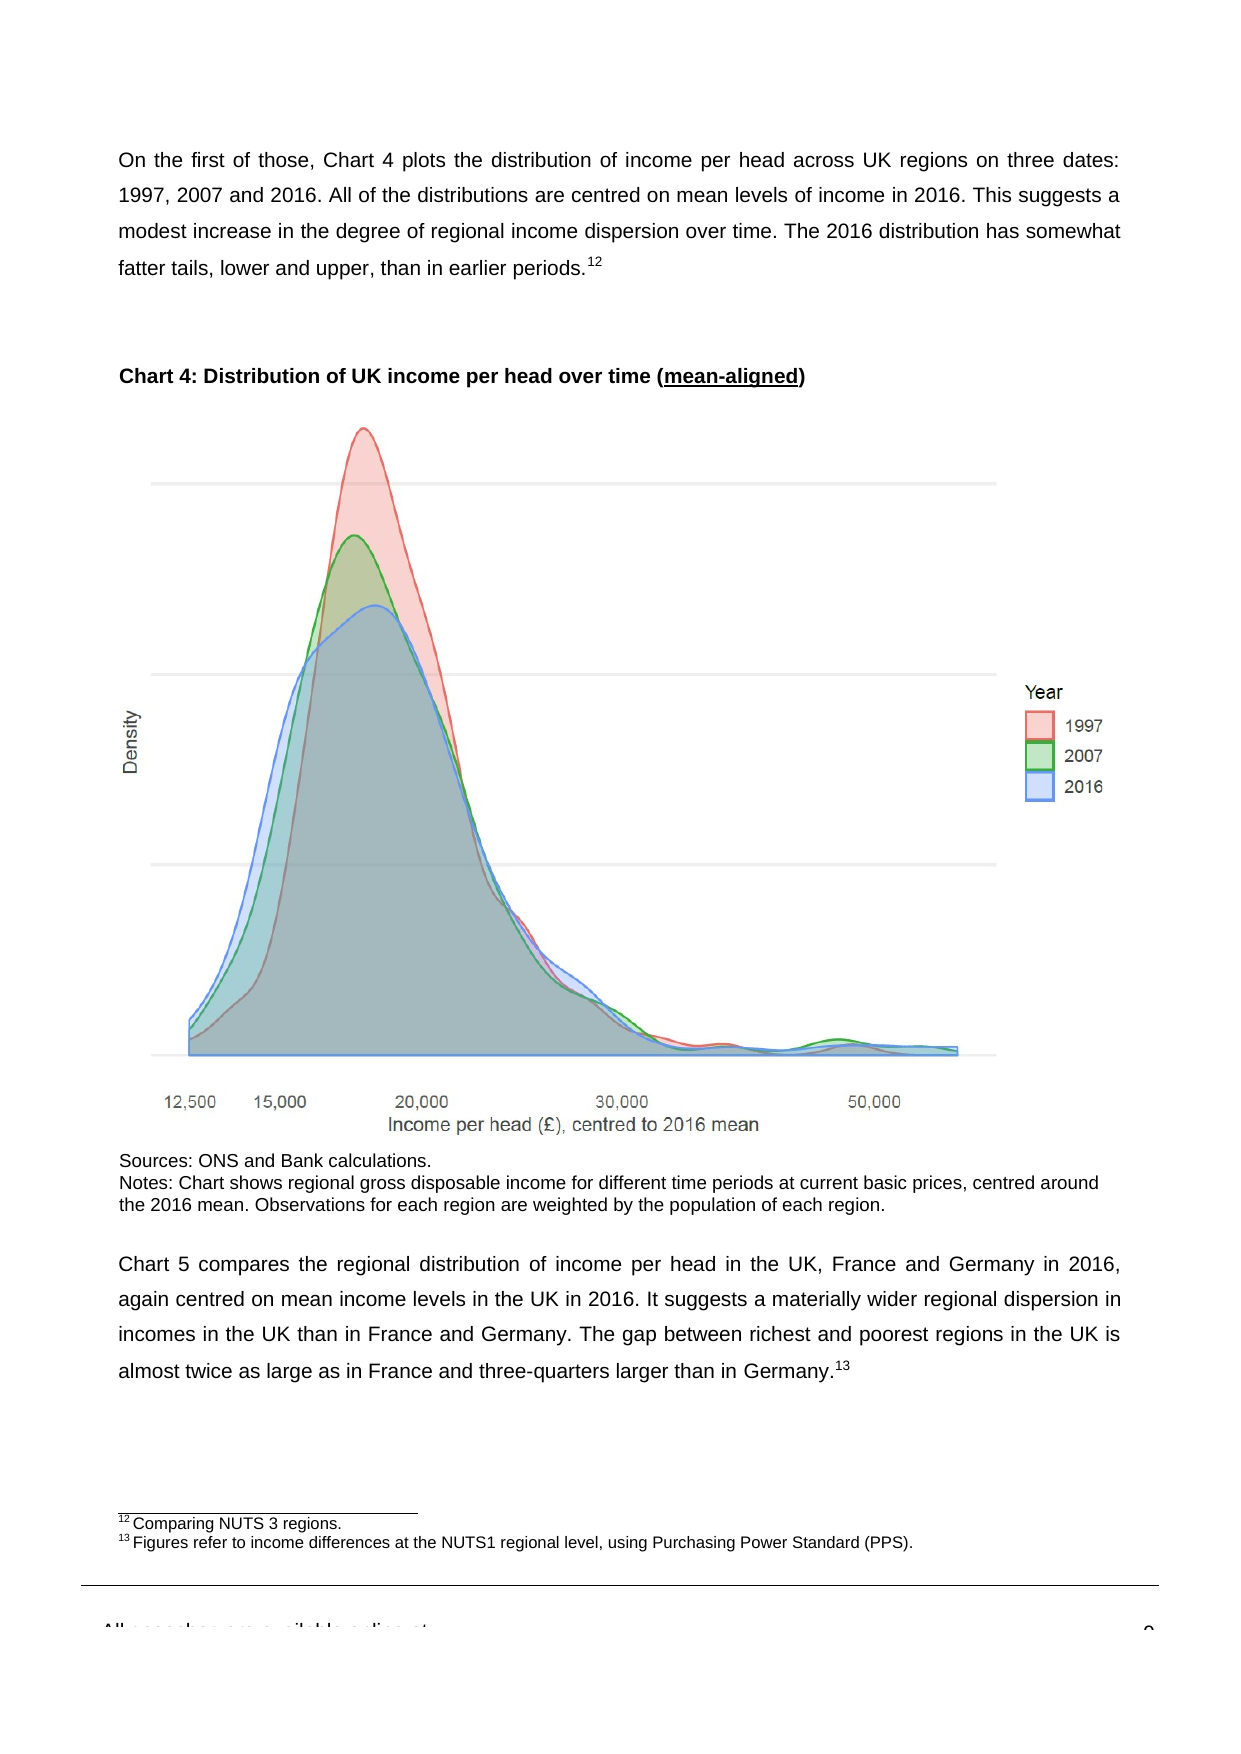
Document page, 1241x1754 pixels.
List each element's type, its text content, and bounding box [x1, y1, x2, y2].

text 12 Comparing NUTS 3 regions. [118, 1514, 1163, 1533]
text On the first of those, Chart 4 plots the distribution of income per head across UK regions on three dates: 1997, 2007 and 2016. All of the distributions are centred on mean levels of income in 2016. This suggests a modest increase in the degree of regional income dispersion over time. The 2016 distribution has somewhat fatter tails, lower and upper, than in earlier periods.12 [118, 148, 1123, 279]
text Chart 5 compares the regional distribution of income per head in the UK, France and Germany in 2016, again centred on mean income levels in the UK in 2016. It suggests a materially wider regional dispersion in incomes in the UK than in France and Germany. The gap between richest and poorest regions in the UK is almost twice as large as in France and three-quarters larger than in Germany.13 [118, 1251, 1123, 1383]
table_header Chart 4: Distribution of UK income per head over time (mean-aligned) [98, 365, 1144, 394]
table_cell [98, 394, 1144, 1145]
picture [122, 427, 1103, 1135]
table_cell Sources: ONS and Bank calculations. Notes: Chart shows regional gross disposable income for different time periods at current basic prices, centred around the 2016 mean. Observations for each region are weighted by the population of each region. [98, 1145, 1144, 1216]
text 13 Figures refer to income differences at the NUTS1 regional level, using Purchasing Power Standard (PPS). [118, 1533, 1163, 1553]
